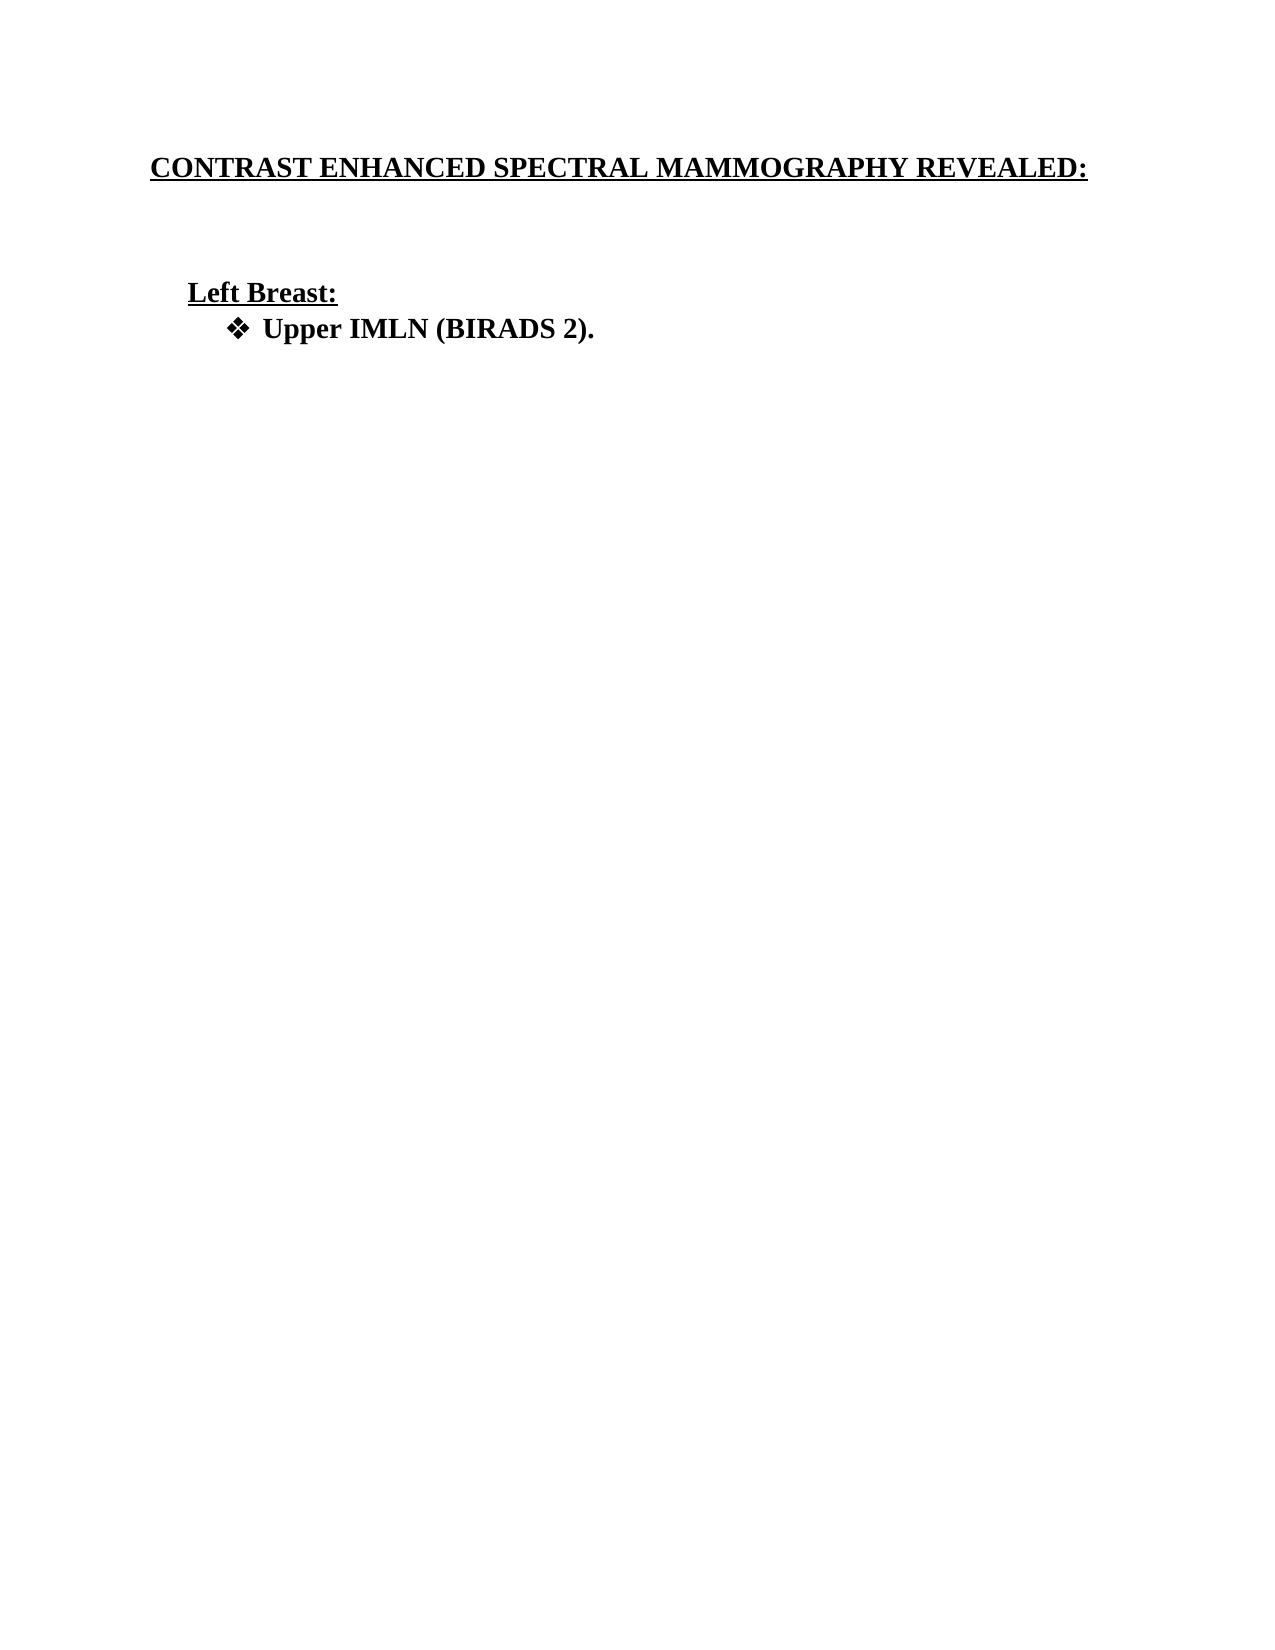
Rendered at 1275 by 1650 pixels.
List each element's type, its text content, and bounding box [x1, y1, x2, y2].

text Left Breast: [150, 275, 1122, 309]
text CONTRAST ENHANCED SPECTRAL MAMMOGRAPHY REVEALED: [150, 150, 1125, 183]
list Upper IMLN (BIRADS 2). [225, 311, 1122, 345]
